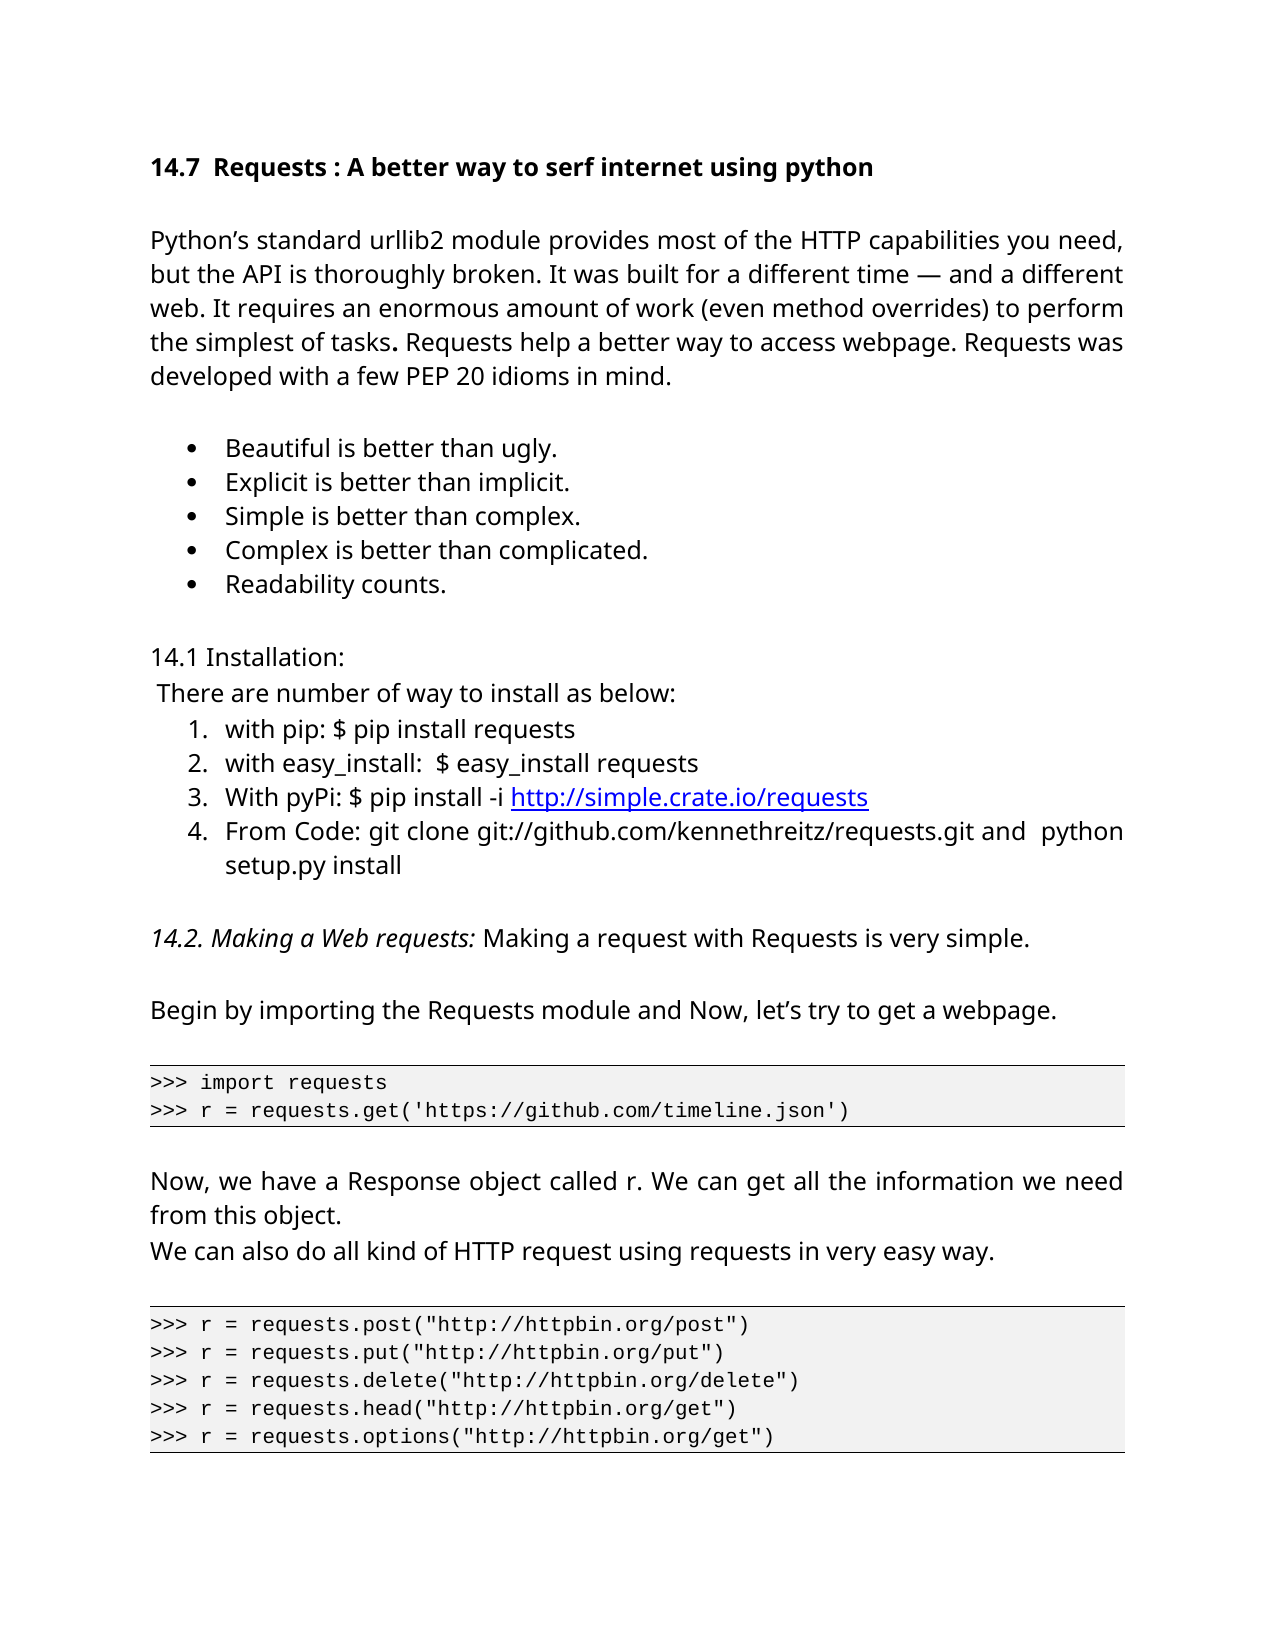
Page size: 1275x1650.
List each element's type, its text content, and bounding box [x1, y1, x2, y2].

text 14.7 Requests : A better way to serf internet using python [150, 150, 1125, 184]
text >>> r = requests.put("http://httpbin.org/put") [150, 1337, 1125, 1365]
list From Code: git clone git://github.com/kennethreitz/requests.git and python setup.py install [187, 814, 1125, 882]
text 14.2. Making a Web requests: Making a request with Requests is very simple. [150, 920, 1125, 954]
text >>> r = requests.get('https://github.com/timeline.json') [150, 1093, 1125, 1126]
list with pip: $ pip install requests [187, 712, 1125, 746]
list With pyPi: $ pip install -i http://simple.crate.io/requests [187, 780, 1125, 814]
text >>> r = requests.options("http://httpbin.org/get") [150, 1418, 1125, 1452]
text >>> r = requests.head("http://httpbin.org/get") [150, 1393, 1125, 1418]
text Now, we have a Response object called r. We can get all the information we need from this object. [150, 1163, 1125, 1232]
list Explicit is better than implicit. [187, 465, 1125, 499]
list Complex is better than complicated. [187, 533, 1125, 567]
text Begin by importing the Requests module and Now, let’s try to get a webpage. [150, 992, 1125, 1027]
list Readability counts. [187, 567, 1125, 601]
text >>> import requests [150, 1066, 1125, 1093]
text We can also do all kind of HTTP request using requests in very easy way. [150, 1234, 1125, 1268]
list with easy_install: $ easy_install requests [187, 746, 1125, 780]
text Python’s standard urllib2 module provides most of the HTTP capabilities you need, but the API is thoroughly broken. It was built for a different time — and a different web. It requires an enormous amount of work (even method overrides) to perform the simplest of tasks. Requests help a better way to access webpage. Requests was developed with a few PEP 20 idioms in mind. [150, 222, 1125, 393]
text >>> r = requests.delete("http://httpbin.org/delete") [150, 1365, 1125, 1393]
text >>> r = requests.post("http://httpbin.org/post") [150, 1307, 1125, 1337]
text 14.1 Installation: [150, 639, 1125, 673]
list Simple is better than complex. [187, 499, 1125, 533]
text There are number of way to install as below: [150, 676, 1125, 709]
list Beautiful is better than ugly. [187, 431, 1125, 465]
